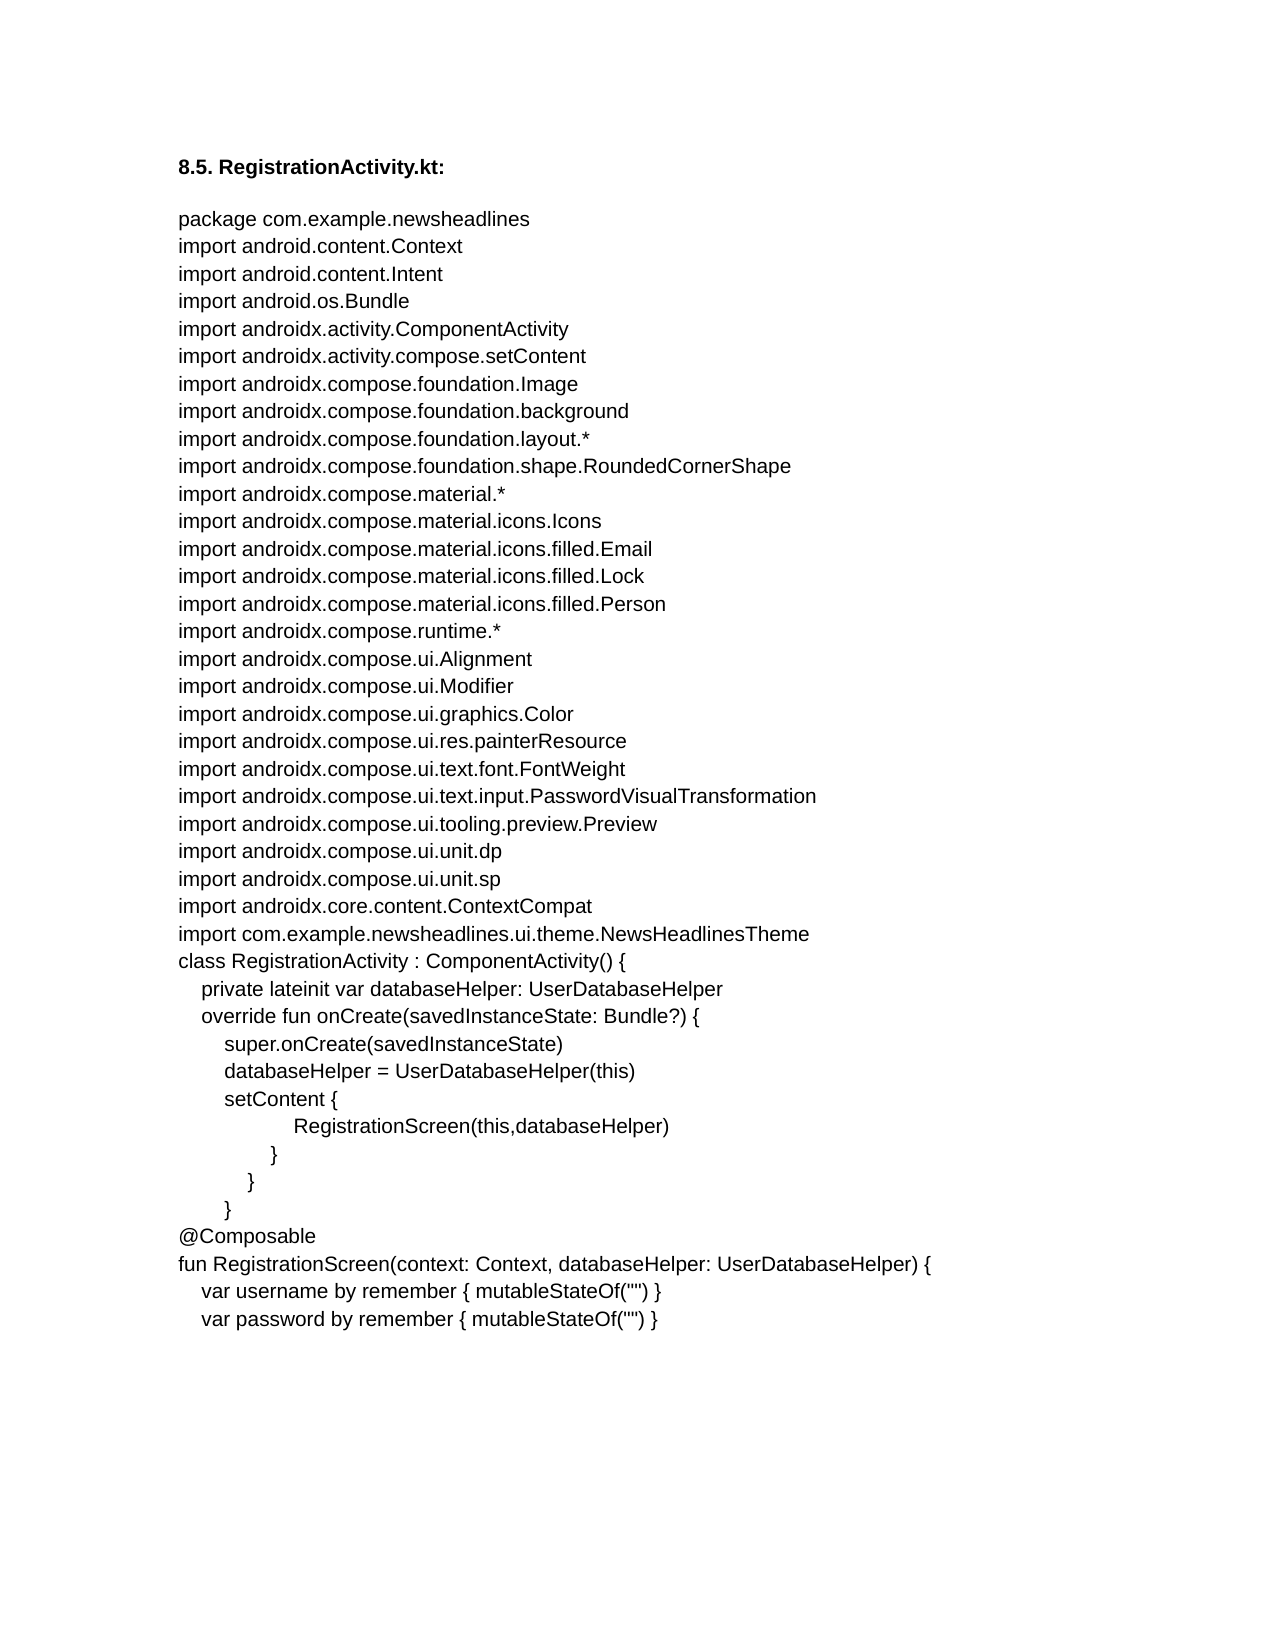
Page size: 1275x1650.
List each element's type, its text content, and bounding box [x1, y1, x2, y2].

text import androidx.compose.runtime.* [178, 619, 1118, 643]
text import androidx.compose.ui.Alignment [178, 647, 1118, 671]
text class RegistrationActivity : ComponentActivity() { [178, 949, 1118, 973]
text super.onCreate(savedInstanceState) [178, 1032, 1118, 1056]
text private lateinit var databaseHelper: UserDatabaseHelper [178, 977, 1118, 1001]
text var password by remember { mutableStateOf("") } [178, 1307, 1118, 1331]
text import androidx.compose.ui.Modifier [178, 674, 1118, 698]
text import androidx.compose.foundation.shape.RoundedCornerShape [178, 454, 1118, 478]
text 8.5. RegistrationActivity.kt: [178, 155, 1118, 179]
text var username by remember { mutableStateOf("") } [178, 1279, 1118, 1303]
text import androidx.compose.ui.unit.dp [178, 839, 1118, 863]
text import android.os.Bundle [178, 289, 1118, 313]
text import androidx.compose.material.icons.Icons [178, 509, 1118, 533]
text import androidx.compose.ui.text.font.FontWeight [178, 757, 1118, 781]
text import androidx.core.content.ContextCompat [178, 894, 1118, 918]
text fun RegistrationScreen(context: Context, databaseHelper: UserDatabaseHelper) { [178, 1252, 1118, 1276]
text import androidx.compose.foundation.background [178, 399, 1118, 423]
text import androidx.compose.foundation.Image [178, 372, 1118, 396]
text import androidx.compose.ui.text.input.PasswordVisualTransformation [178, 784, 1118, 808]
text import androidx.compose.ui.tooling.preview.Preview [178, 812, 1118, 836]
text import androidx.activity.ComponentActivity [178, 317, 1118, 341]
text @Composable [178, 1224, 1118, 1248]
text import androidx.compose.material.* [178, 482, 1118, 506]
text } [178, 1169, 1118, 1193]
text RegistrationScreen(this,databaseHelper) [178, 1114, 1118, 1138]
text import androidx.compose.material.icons.filled.Email [178, 537, 1118, 561]
text } [178, 1197, 1118, 1221]
text setContent { [178, 1087, 1118, 1111]
text import androidx.compose.foundation.layout.* [178, 427, 1118, 451]
text override fun onCreate(savedInstanceState: Bundle?) { [178, 1004, 1118, 1028]
text import androidx.compose.material.icons.filled.Person [178, 592, 1118, 616]
text import androidx.activity.compose.setContent [178, 344, 1118, 368]
text } [178, 1142, 1118, 1166]
text package com.example.newsheadlines [178, 207, 1118, 231]
text import androidx.compose.ui.res.painterResource [178, 729, 1118, 753]
text import androidx.compose.material.icons.filled.Lock [178, 564, 1118, 588]
text databaseHelper = UserDatabaseHelper(this) [178, 1059, 1118, 1083]
text import androidx.compose.ui.graphics.Color [178, 702, 1118, 726]
text import androidx.compose.ui.unit.sp [178, 867, 1118, 891]
text import android.content.Context [178, 234, 1118, 258]
text import android.content.Intent [178, 262, 1118, 286]
text import com.example.newsheadlines.ui.theme.NewsHeadlinesTheme [178, 922, 1118, 946]
